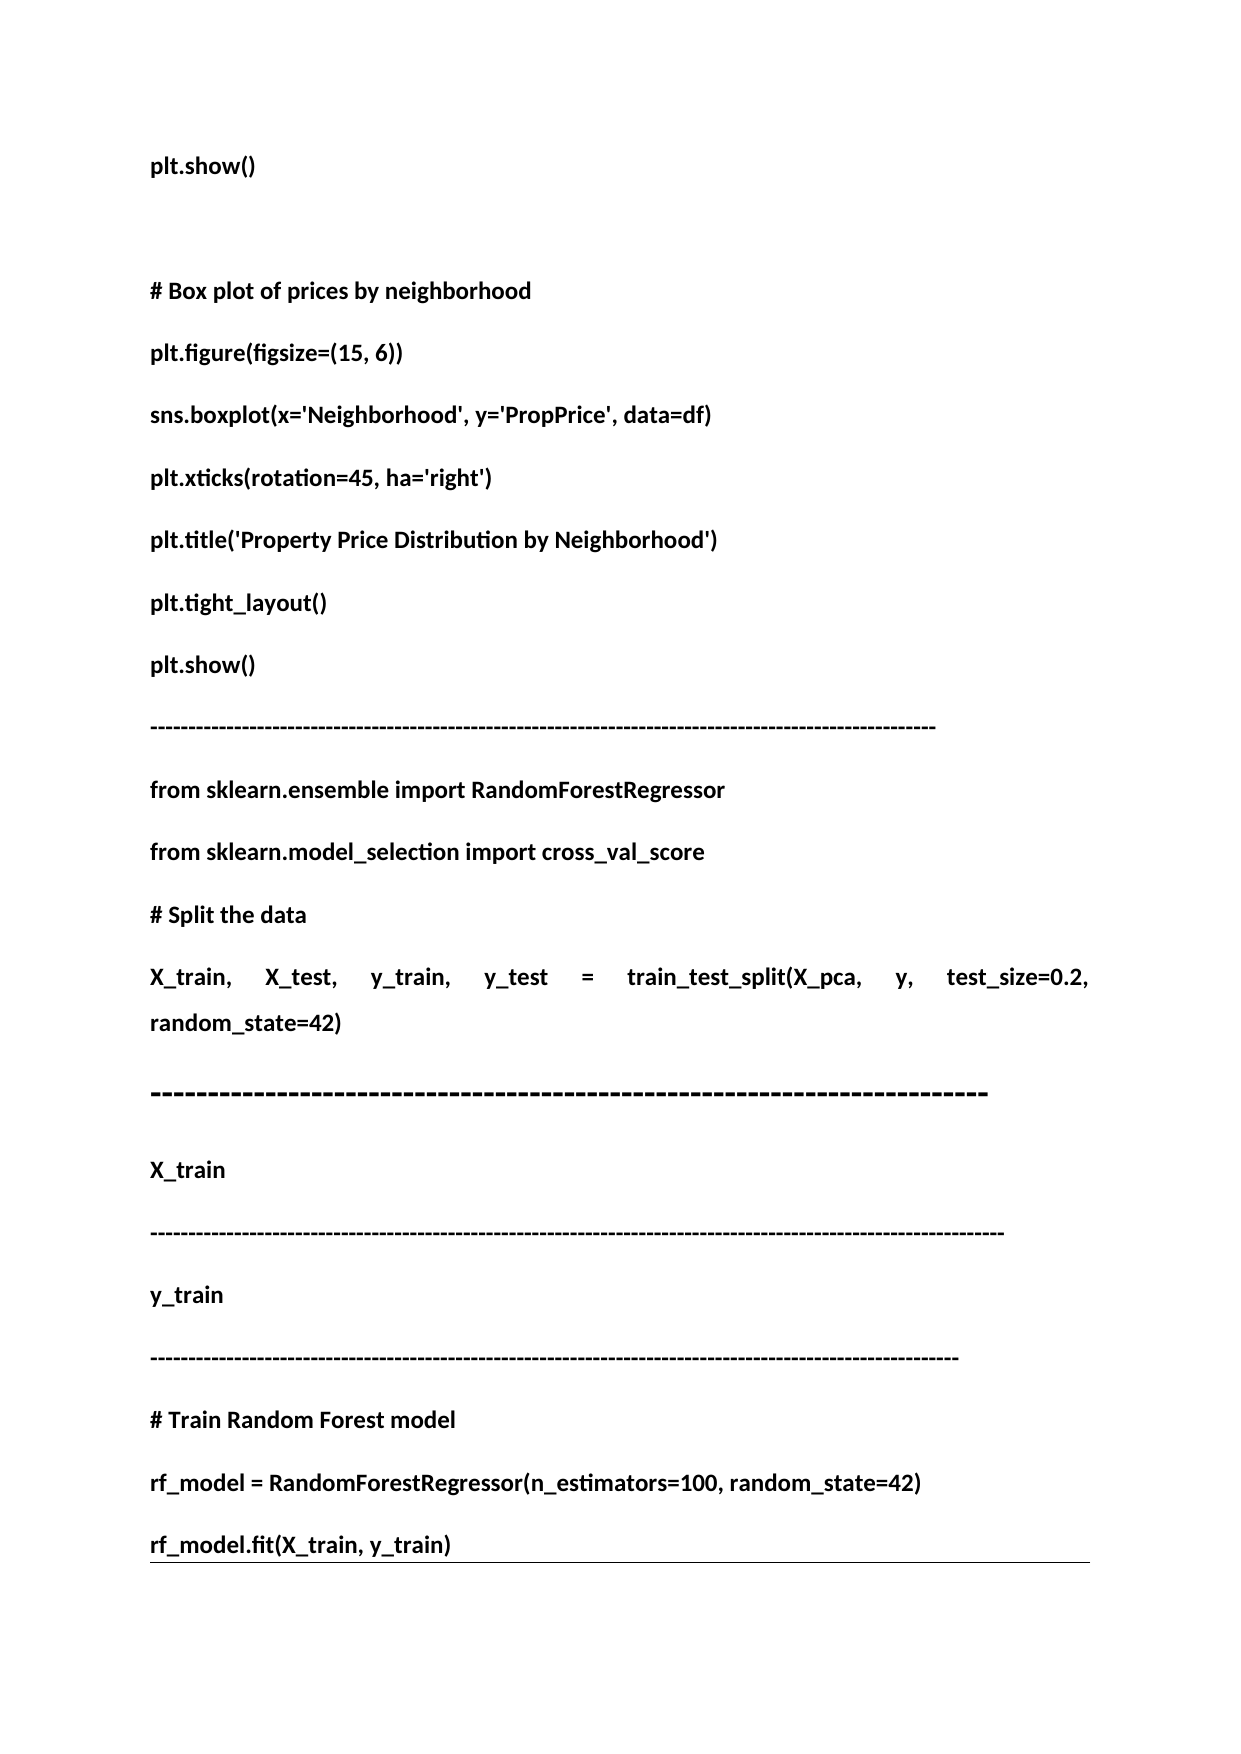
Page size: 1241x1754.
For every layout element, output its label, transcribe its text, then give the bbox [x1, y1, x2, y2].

text ------------------------------------------------------------------------- [150, 1069, 1090, 1115]
text plt.tight_layout() [150, 587, 1090, 617]
text plt.show() [150, 649, 1090, 680]
text from sklearn.ensemble import RandomForestRegressor [150, 774, 1090, 804]
text # Split the data [150, 899, 1090, 929]
text rf_model.fit(X_train, y_train) [150, 1529, 1090, 1562]
text plt.title('Property Price Distribution by Neighborhood') [150, 524, 1090, 555]
text y_train [150, 1279, 1090, 1310]
text X_train, X_test, y_train, y_test = train_test_split(X_pca, y, test_size=0.2, random_state=42) [150, 961, 1090, 1037]
text ------------------------------------------------------------------------------------------------------- [150, 712, 1090, 742]
text plt.show() [150, 150, 1090, 181]
text ---------------------------------------------------------------------------------------------------------- [150, 1342, 1090, 1372]
text # Box plot of prices by neighborhood [150, 275, 1090, 305]
text plt.figure(figsize=(15, 6)) [150, 337, 1090, 368]
text from sklearn.model_selection import cross_val_score [150, 836, 1090, 867]
text # Train Random Forest model [150, 1404, 1090, 1435]
text rf_model = RandomForestRegressor(n_estimators=100, random_state=42) [150, 1467, 1090, 1497]
text sns.boxplot(x='Neighborhood', y='PropPrice', data=df) [150, 399, 1090, 430]
text X_train [150, 1155, 1090, 1185]
text ---------------------------------------------------------------------------------------------------------------- [150, 1217, 1090, 1248]
text plt.xticks(rotation=45, ha='right') [150, 462, 1090, 492]
